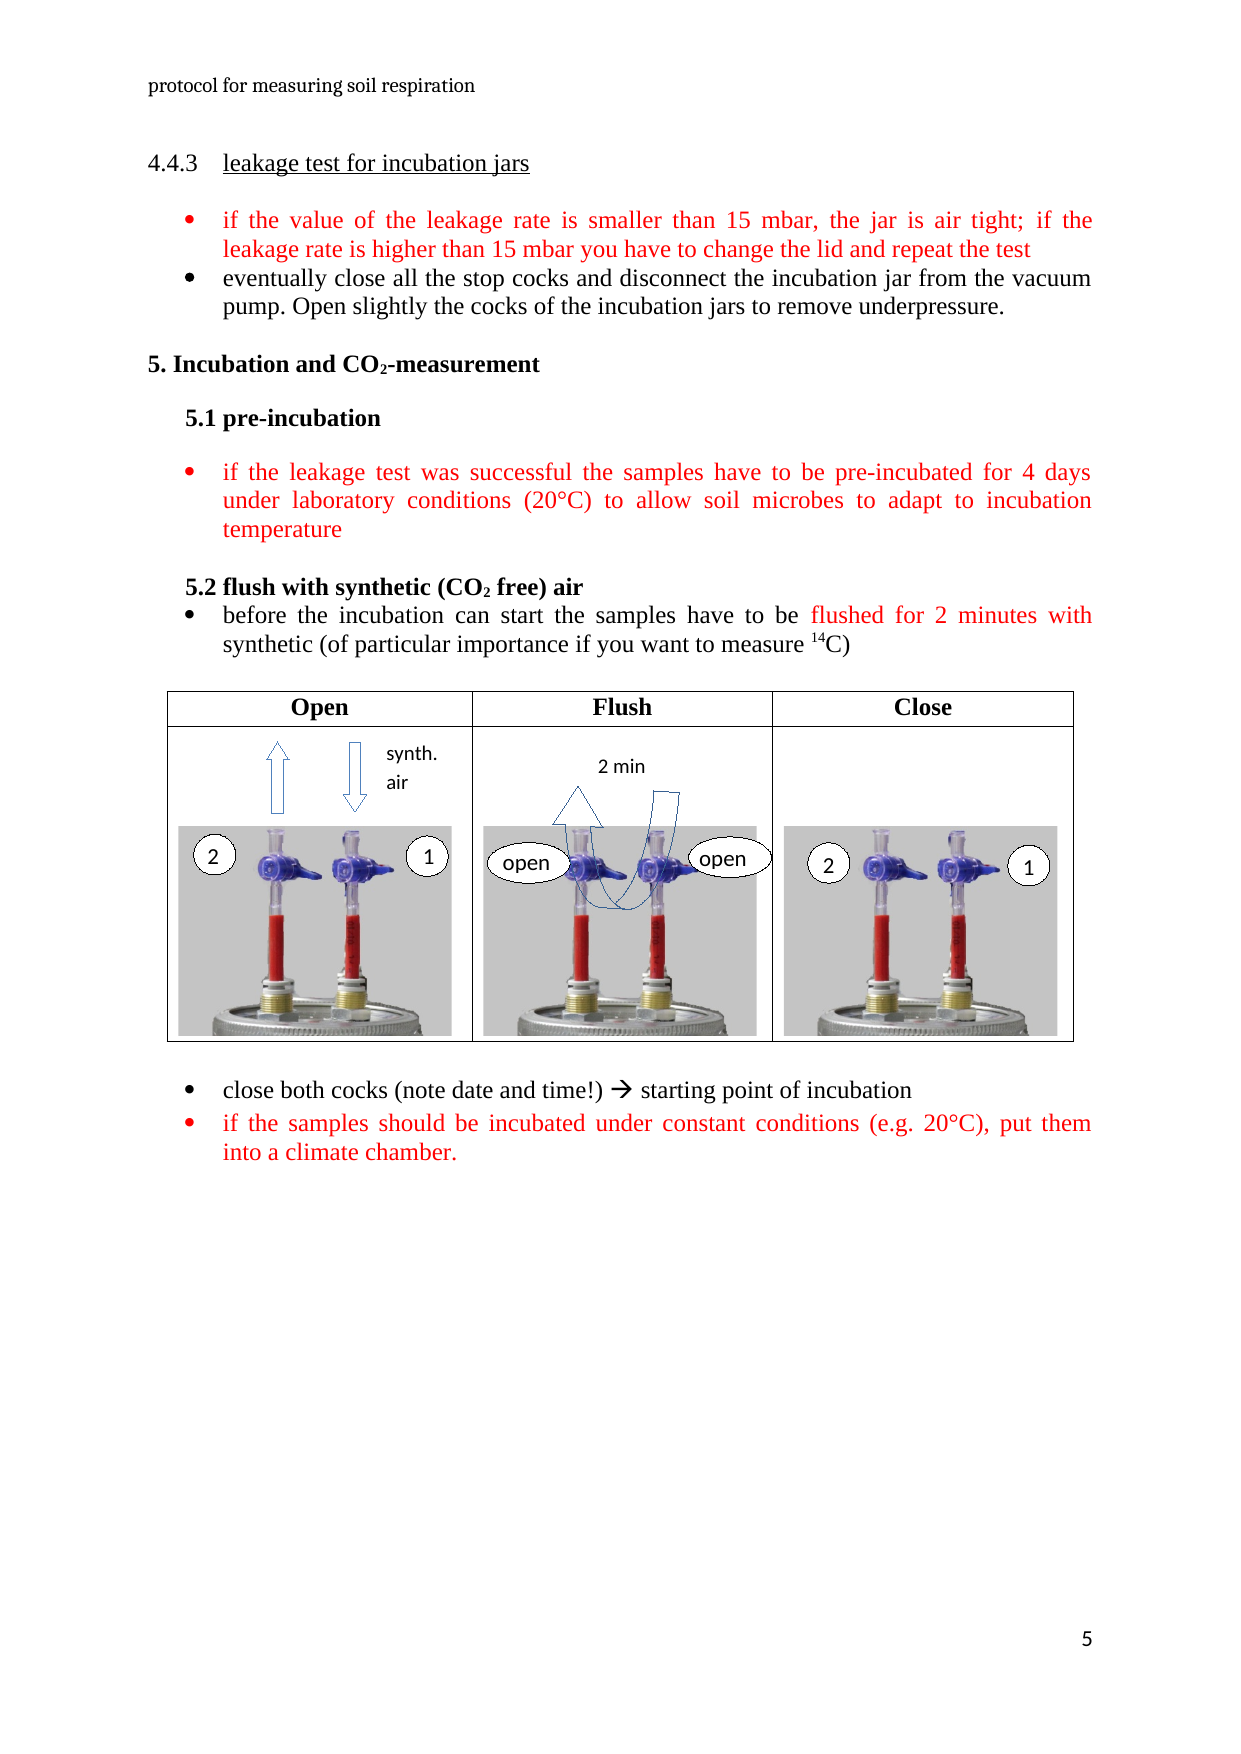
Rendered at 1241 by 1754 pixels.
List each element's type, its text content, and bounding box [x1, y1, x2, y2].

table_cell [168, 727, 472, 1041]
list if the leakage test was successful the samples have to be pre-incubated for 4 days under laboratory conditions (20°C) to allow soil microbes to adapt to incubation temperature [185, 457, 1093, 543]
table_header Open [168, 692, 472, 726]
table_header Close [773, 692, 1073, 726]
picture [178, 826, 452, 1036]
list leakage test for incubation jars [148, 148, 1093, 176]
list close both cocks (note date and time!) starting point of incubation [185, 1075, 1093, 1104]
text 5.2 flush with synthetic (CO2 free) air [148, 572, 1093, 600]
table_header Flush [473, 692, 772, 726]
text 5. Incubation and CO2-measurement [148, 349, 1093, 378]
picture [783, 826, 1058, 1036]
list eventually close all the stop cocks and disconnect the incubation jar from the vacuum pump. Open slightly the cocks of the incubation jars to remove underpressure. [185, 263, 1093, 320]
picture [483, 826, 757, 1036]
table_cell [473, 727, 772, 1041]
list before the incubation can start the samples have to be flushed for 2 minutes with synthetic (of particular importance if you want to measure 14C) [185, 600, 1093, 658]
table_cell [773, 727, 1073, 1041]
text 5.1 pre-incubation [185, 403, 1093, 431]
list if the samples should be incubated under constant conditions (e.g. 20°C), put them into a climate chamber. [185, 1108, 1093, 1166]
list if the value of the leakage rate is smaller than 15 mbar, the jar is air tight; if the leakage rate is higher than 15 mbar you have to change the lid and repeat the test [185, 205, 1093, 263]
